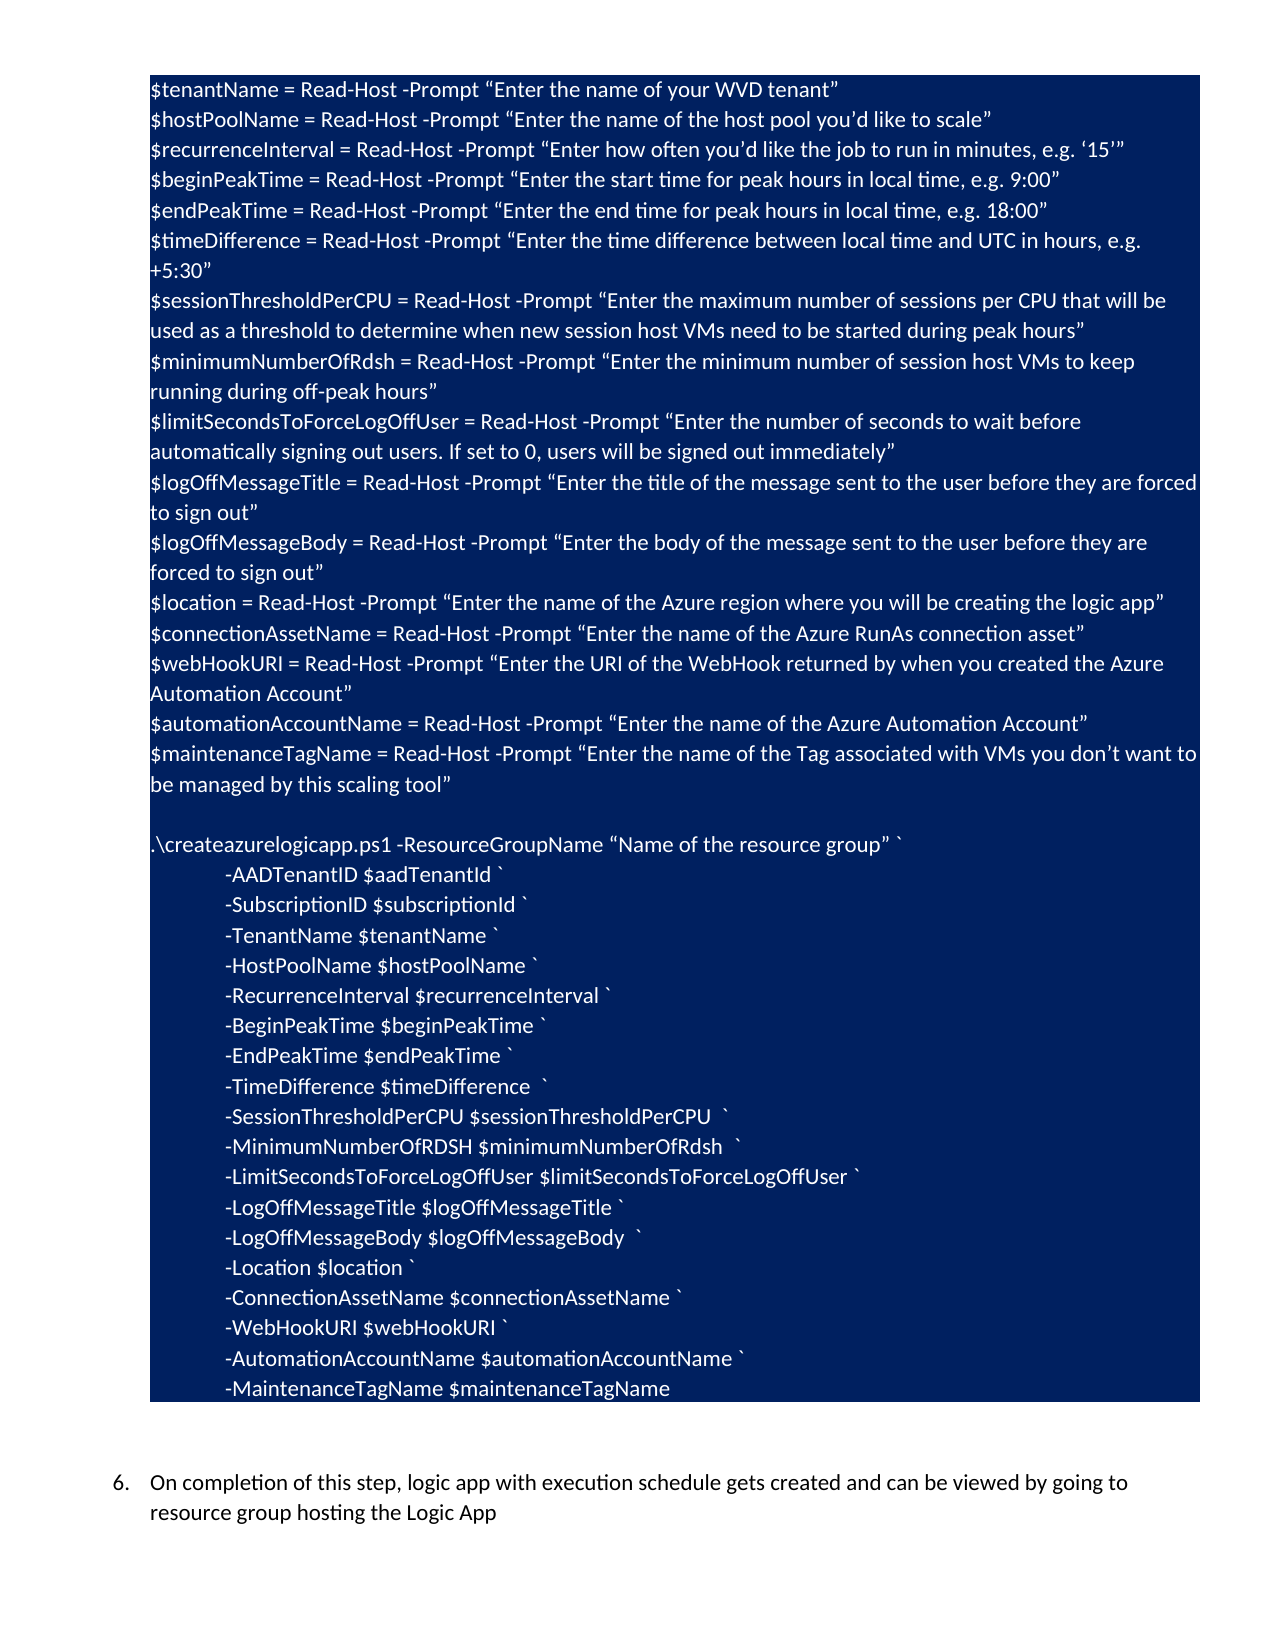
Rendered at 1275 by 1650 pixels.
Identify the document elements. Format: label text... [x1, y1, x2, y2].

text $endPeakTime = Read-Host -Prompt “Enter the end time for peak hours in local time, e.g. 18:00” [150, 196, 1200, 224]
text -BeginPeakTime $beginPeakTime ` [150, 1011, 1200, 1039]
text -MaintenanceTagName $maintenanceTagName [150, 1374, 1200, 1402]
list On completion of this step, logic app with execution schedule gets created and can be viewed by going to resource group hosting the Logic App [112, 1468, 1200, 1526]
text -Location $location ` [150, 1253, 1200, 1281]
text $minimumNumberOfRdsh = Read-Host -Prompt “Enter the minimum number of session host VMs to keep running during off-peak hours” [150, 347, 1200, 405]
text -WebHookURI $webHookURI ` [150, 1313, 1200, 1342]
text -MinimumNumberOfRDSH $minimumNumberOfRdsh ` [150, 1132, 1200, 1160]
text $sessionThresholdPerCPU = Read-Host -Prompt “Enter the maximum number of sessions per CPU that will be used as a threshold to determine when new session host VMs need to be started during peak hours” [150, 286, 1200, 345]
text .\createazurelogicapp.ps1 -ResourceGroupName “Name of the resource group” ` [150, 830, 1200, 858]
text $connectionAssetName = Read-Host -Prompt “Enter the name of the Azure RunAs connection asset” [150, 619, 1200, 647]
text $timeDifference = Read-Host -Prompt “Enter the time difference between local time and UTC in hours, e.g. +5:30” [150, 226, 1200, 284]
text -RecurrenceInterval $recurrenceInterval ` [150, 981, 1200, 1009]
text -SubscriptionID $subscriptionId ` [150, 891, 1200, 919]
text $tenantName = Read-Host -Prompt “Enter the name of your WVD tenant” [150, 75, 1200, 103]
text $location = Read-Host -Prompt “Enter the name of the Azure region where you will be creating the logic app” [150, 588, 1200, 617]
text -TimeDifference $timeDifference ` [150, 1072, 1200, 1100]
text $beginPeakTime = Read-Host -Prompt “Enter the start time for peak hours in local time, e.g. 9:00” [150, 166, 1200, 194]
text -LimitSecondsToForceLogOffUser $limitSecondsToForceLogOffUser ` [150, 1162, 1200, 1191]
text -AADTenantID $aadTenantId ` [150, 860, 1200, 888]
text $hostPoolName = Read-Host -Prompt “Enter the name of the host pool you’d like to scale” [150, 105, 1200, 133]
text -LogOffMessageBody $logOffMessageBody ` [150, 1223, 1200, 1251]
text -SessionThresholdPerCPU $sessionThresholdPerCPU ` [150, 1102, 1200, 1130]
text $recurrenceInterval = Read-Host -Prompt “Enter how often you’d like the job to run in minutes, e.g. ‘15’” [150, 135, 1200, 163]
text $maintenanceTagName = Read-Host -Prompt “Enter the name of the Tag associated with VMs you don’t want to be managed by this scaling tool” [150, 739, 1200, 798]
text -ConnectionAssetName $connectionAssetName ` [150, 1283, 1200, 1311]
text -TenantName $tenantName ` [150, 921, 1200, 949]
text $logOffMessageBody = Read-Host -Prompt “Enter the body of the message sent to the user before they are forced to sign out” [150, 528, 1200, 586]
text -AutomationAccountName $automationAccountName ` [150, 1344, 1200, 1372]
text -HostPoolName $hostPoolName ` [150, 951, 1200, 979]
text $logOffMessageTitle = Read-Host -Prompt “Enter the title of the message sent to the user before they are forced to sign out” [150, 468, 1200, 526]
text $automationAccountName = Read-Host -Prompt “Enter the name of the Azure Automation Account” [150, 709, 1200, 737]
text -EndPeakTime $endPeakTime ` [150, 1042, 1200, 1070]
text -LogOffMessageTitle $logOffMessageTitle ` [150, 1193, 1200, 1221]
text $webHookURI = Read-Host -Prompt “Enter the URI of the WebHook returned by when you created the Azure Automation Account” [150, 649, 1200, 707]
text $limitSecondsToForceLogOffUser = Read-Host -Prompt “Enter the number of seconds to wait before automatically signing out users. If set to 0, users will be signed out immediately” [150, 407, 1200, 466]
